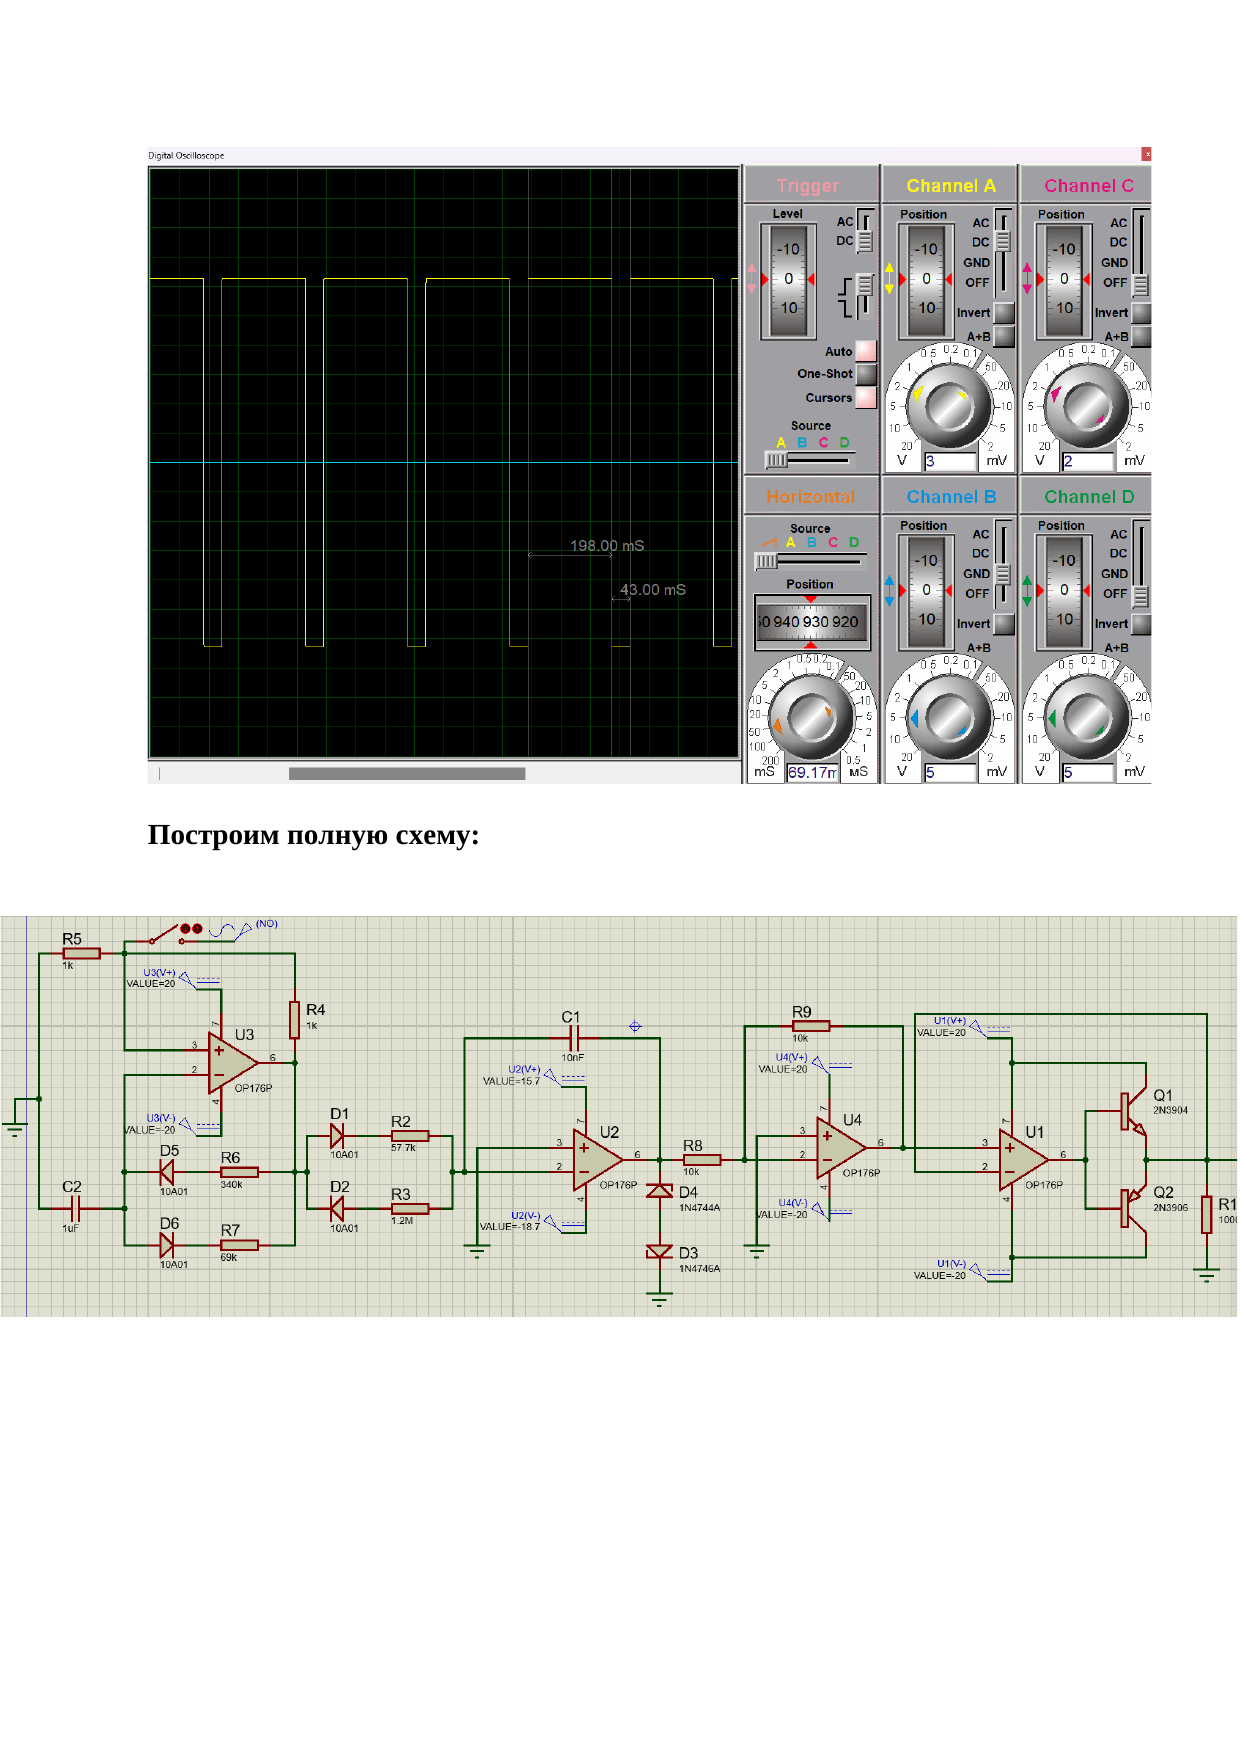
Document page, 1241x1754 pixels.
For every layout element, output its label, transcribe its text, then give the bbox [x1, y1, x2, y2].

text Построим полную схему: [148, 817, 1152, 850]
picture [0, 916, 1236, 1316]
picture [147, 147, 1152, 784]
